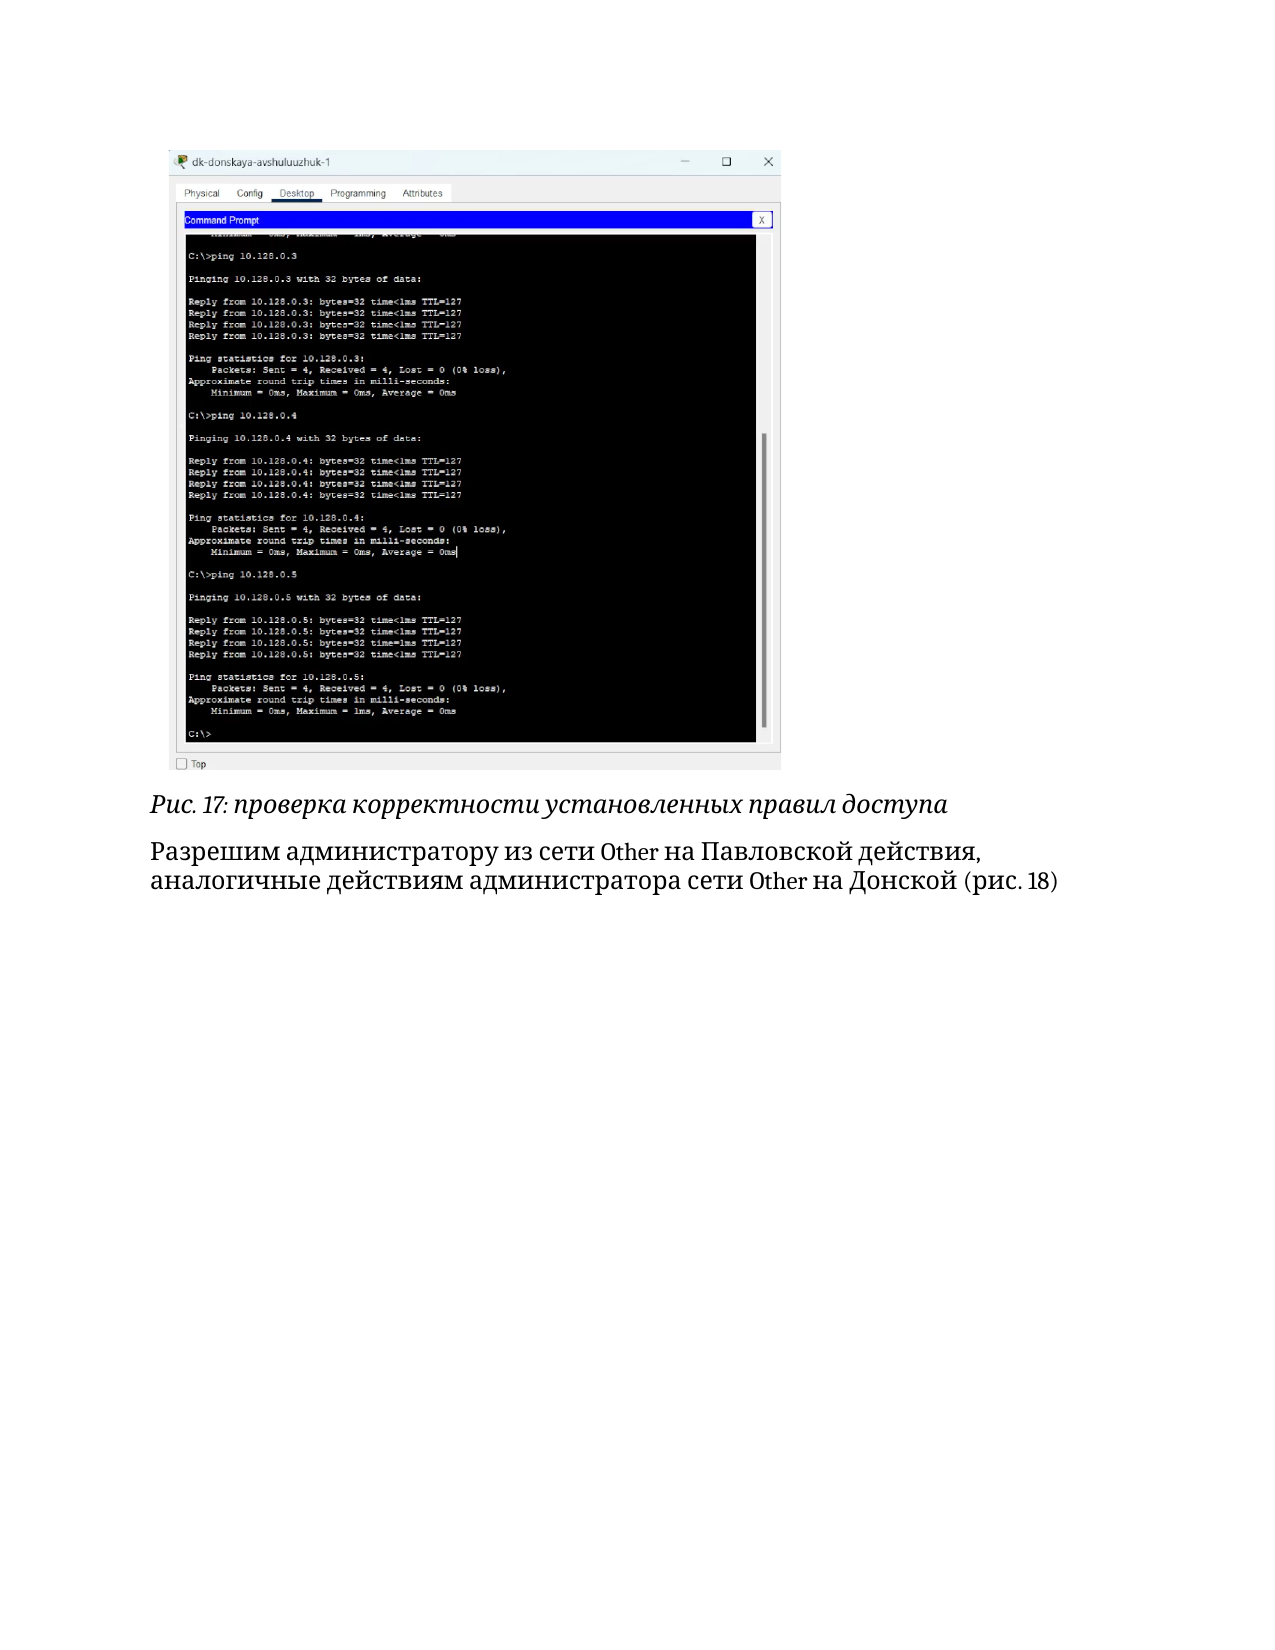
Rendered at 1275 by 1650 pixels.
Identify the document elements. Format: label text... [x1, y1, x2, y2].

text Разрешим администратору из сети Other на Павловской действия, аналогичные действиям администратора сети Other на Донской (рис. 18) [150, 838, 1125, 896]
picture [168, 150, 782, 770]
text Рис. 17: проверка корректности установленных правил доступа [150, 791, 1125, 819]
